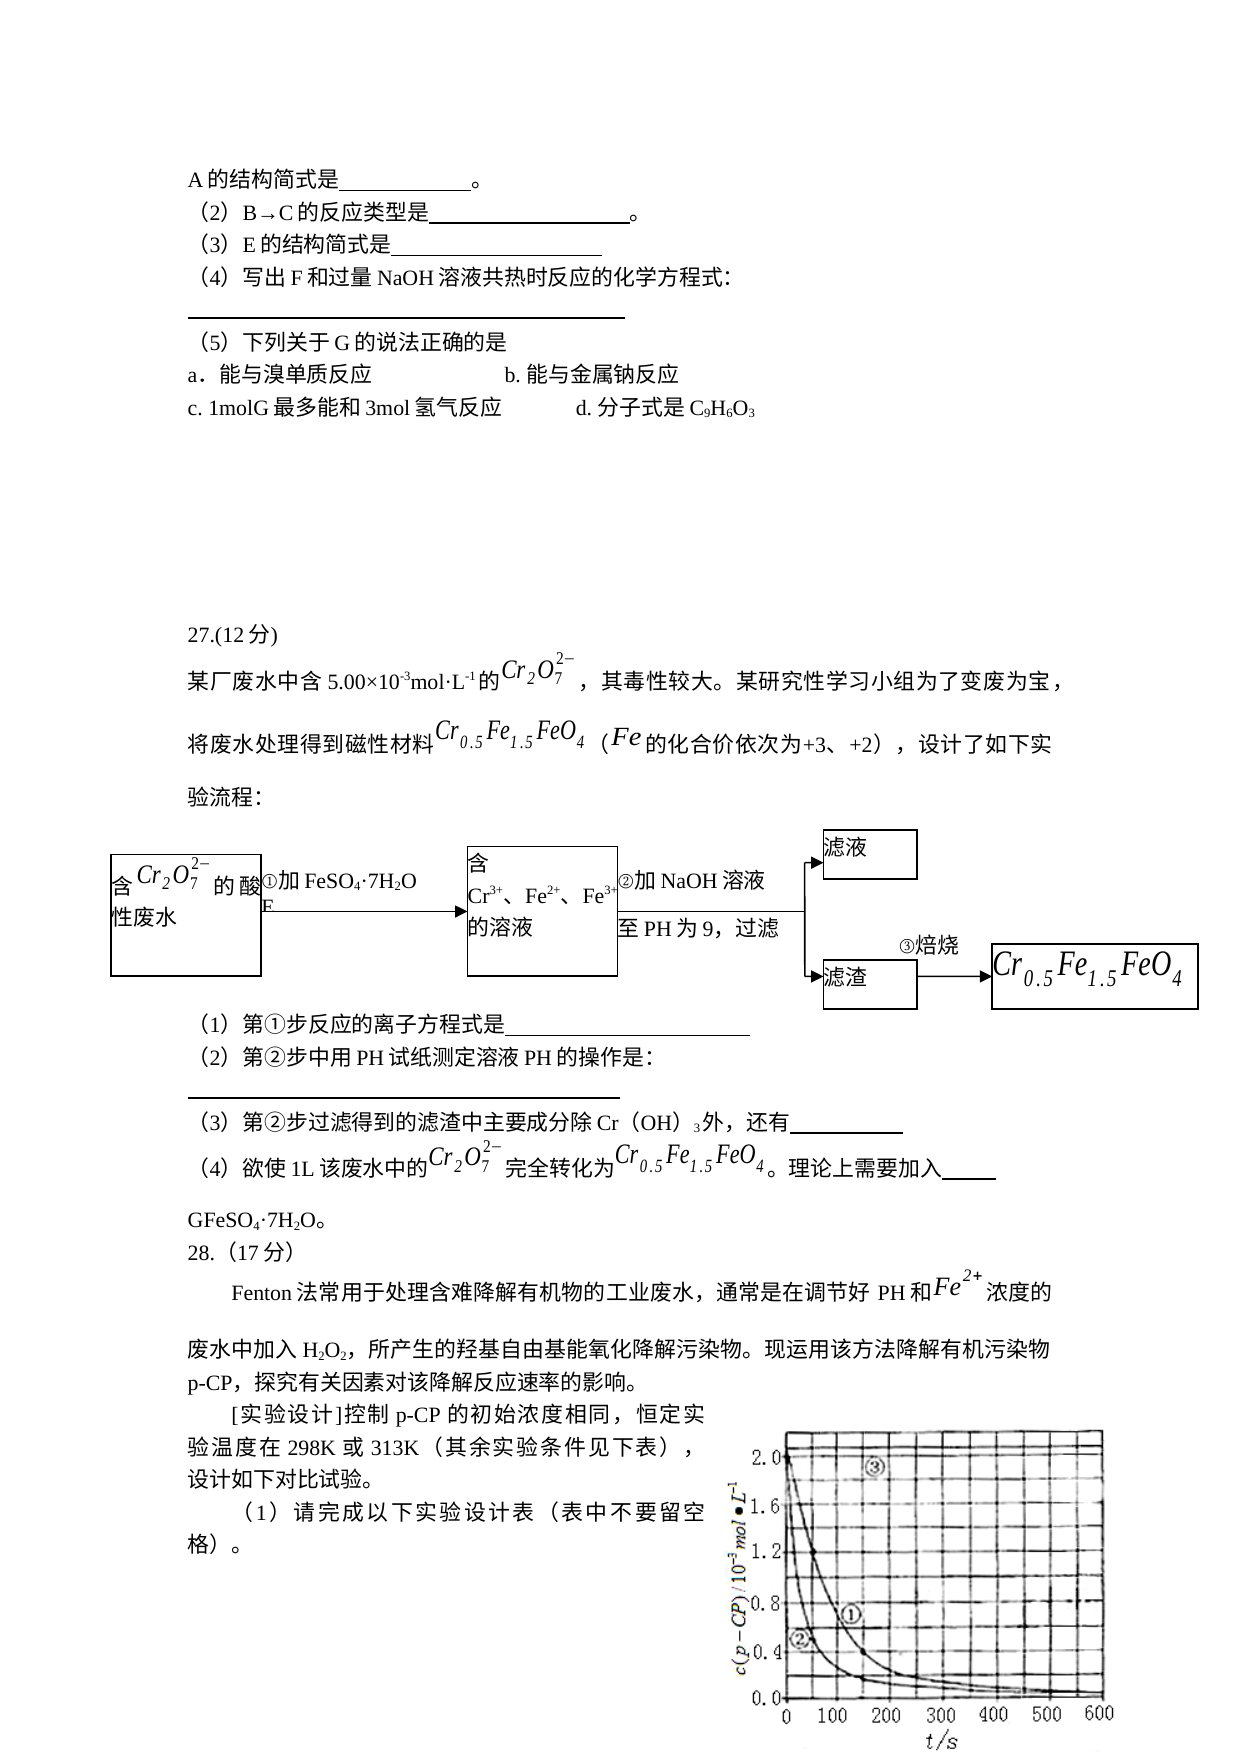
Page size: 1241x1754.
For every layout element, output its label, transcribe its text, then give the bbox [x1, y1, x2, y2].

text （4）写出F和过量NaOH溶液共热时反应的化学方程式： [187, 259, 1053, 292]
text a．能与溴单质反应 b. 能与金属钠反应 [187, 357, 1053, 389]
text （5）下列关于G的说法正确的是 [187, 324, 1053, 357]
text （2）第②步中用PH试纸测定溶液PH的操作是： [187, 1039, 1053, 1072]
text [实验设计]控制p-CP的初始浓度相同，恒定实验温度在298K或313K（其余实验条件见下表），设计如下对比试验。 [187, 1397, 1053, 1494]
text （2）B→C的反应类型是 。 [187, 194, 1053, 227]
text （3）E的结构简式是 [187, 227, 1053, 259]
text （1）第①步反应的离子方程式是 [187, 1007, 1053, 1039]
text c. 1molG最多能和3mol氢气反应 d. 分子式是C9H6O3 [187, 389, 1053, 422]
text （3）第②步过滤得到的滤渣中主要成分除Cr（OH）3外，还有 [187, 1104, 1053, 1137]
text 28.（17分） [187, 1234, 1053, 1267]
text （1）请完成以下实验设计表（表中不要留空格）。 [187, 1494, 723, 1559]
text 27.(12分) [187, 617, 1053, 649]
text GFeSO4·7H2O。 [187, 1202, 1053, 1234]
text （1）A与银氨溶液反应有银镜生成，则A的结构简式是 。 [187, 162, 1053, 194]
text 某厂废水中含5.00×10-3mol·L-1的，其毒性较大。某研究性学习小组为了变废为宝，将废水处理得到磁性材料（的化合价依次为+3、+2），设计了如下实验流程： [187, 649, 1053, 812]
text Fenton法常用于处理含难降解有机物的工业废水，通常是在调节好PH和浓度的废水中加入H2O2，所产生的羟基自由基能氧化降解污染物。现运用该方法降解有机污染物p-CP，探究有关因素对该降解反应速率的影响。 [187, 1267, 1053, 1397]
text （4）欲使1L该废水中的完全转化为。理论上需要加入 [187, 1137, 1053, 1202]
